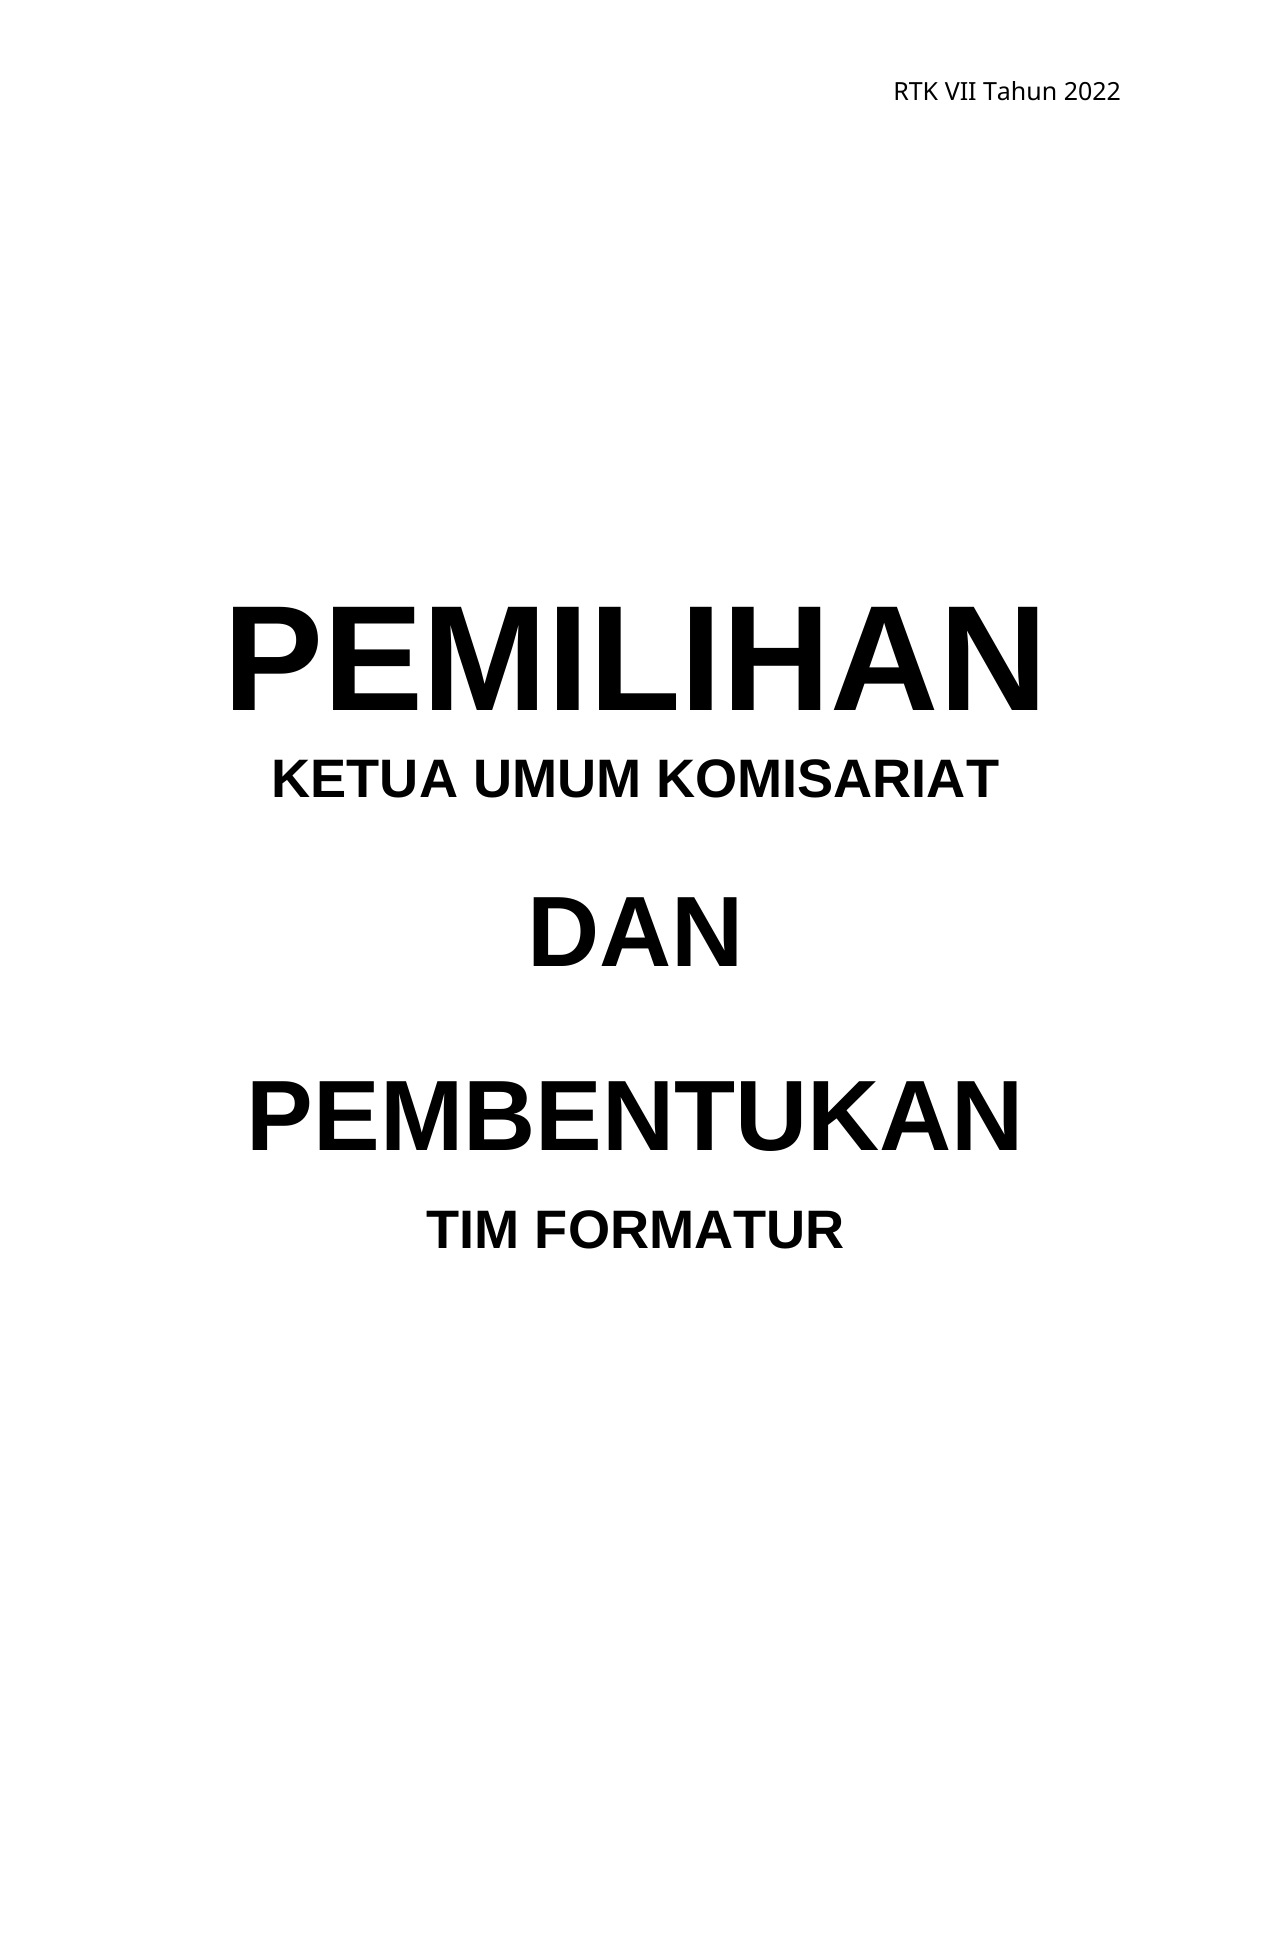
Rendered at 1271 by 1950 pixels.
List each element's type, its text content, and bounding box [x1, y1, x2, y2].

text PEMILIHAN KETUA UMUM KOMISARIAT [150, 569, 1121, 809]
text TIM FORMATUR [150, 1197, 1121, 1259]
text PEMBENTUKAN [150, 1056, 1121, 1171]
text DAN [150, 873, 1121, 988]
